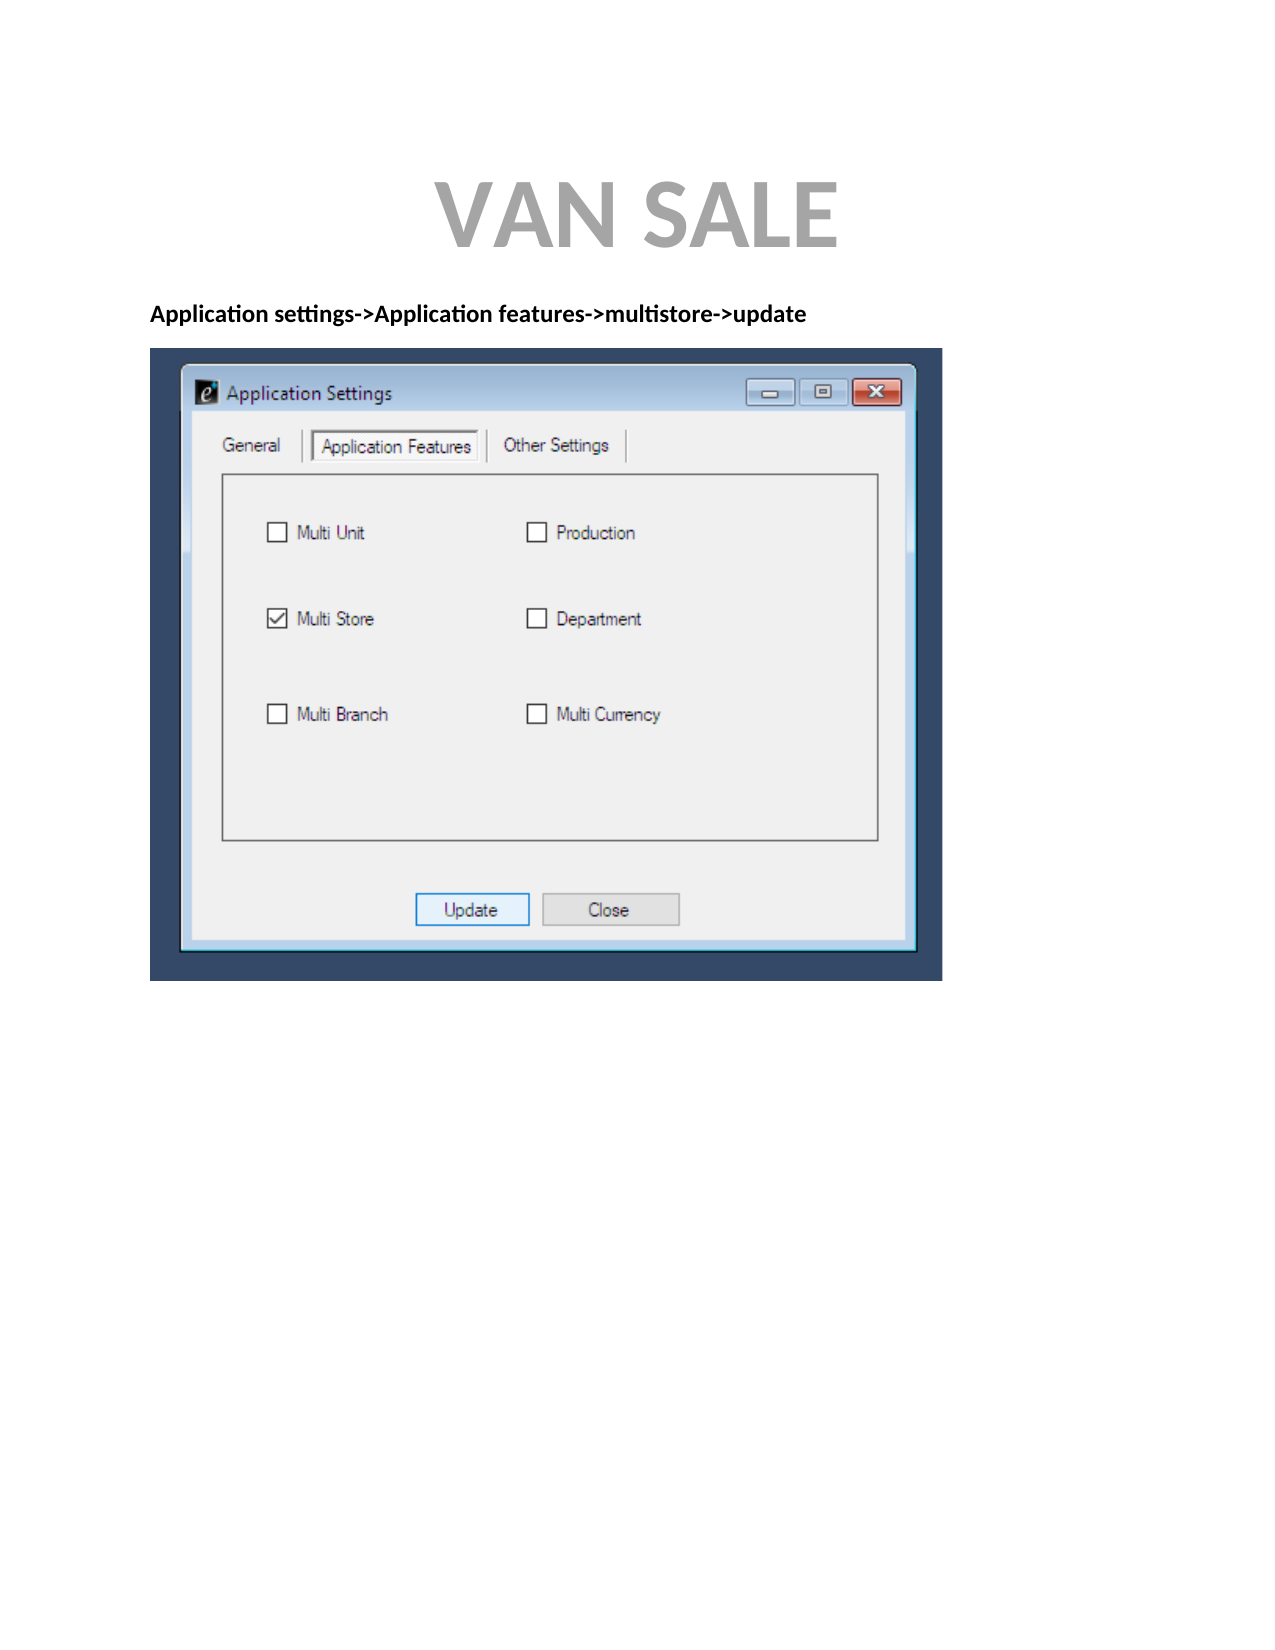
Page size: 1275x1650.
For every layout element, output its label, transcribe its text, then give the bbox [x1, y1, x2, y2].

picture [150, 348, 943, 981]
text VAN SALE [150, 150, 1125, 272]
text Application settings->Application features->multistore->update [150, 298, 1125, 329]
